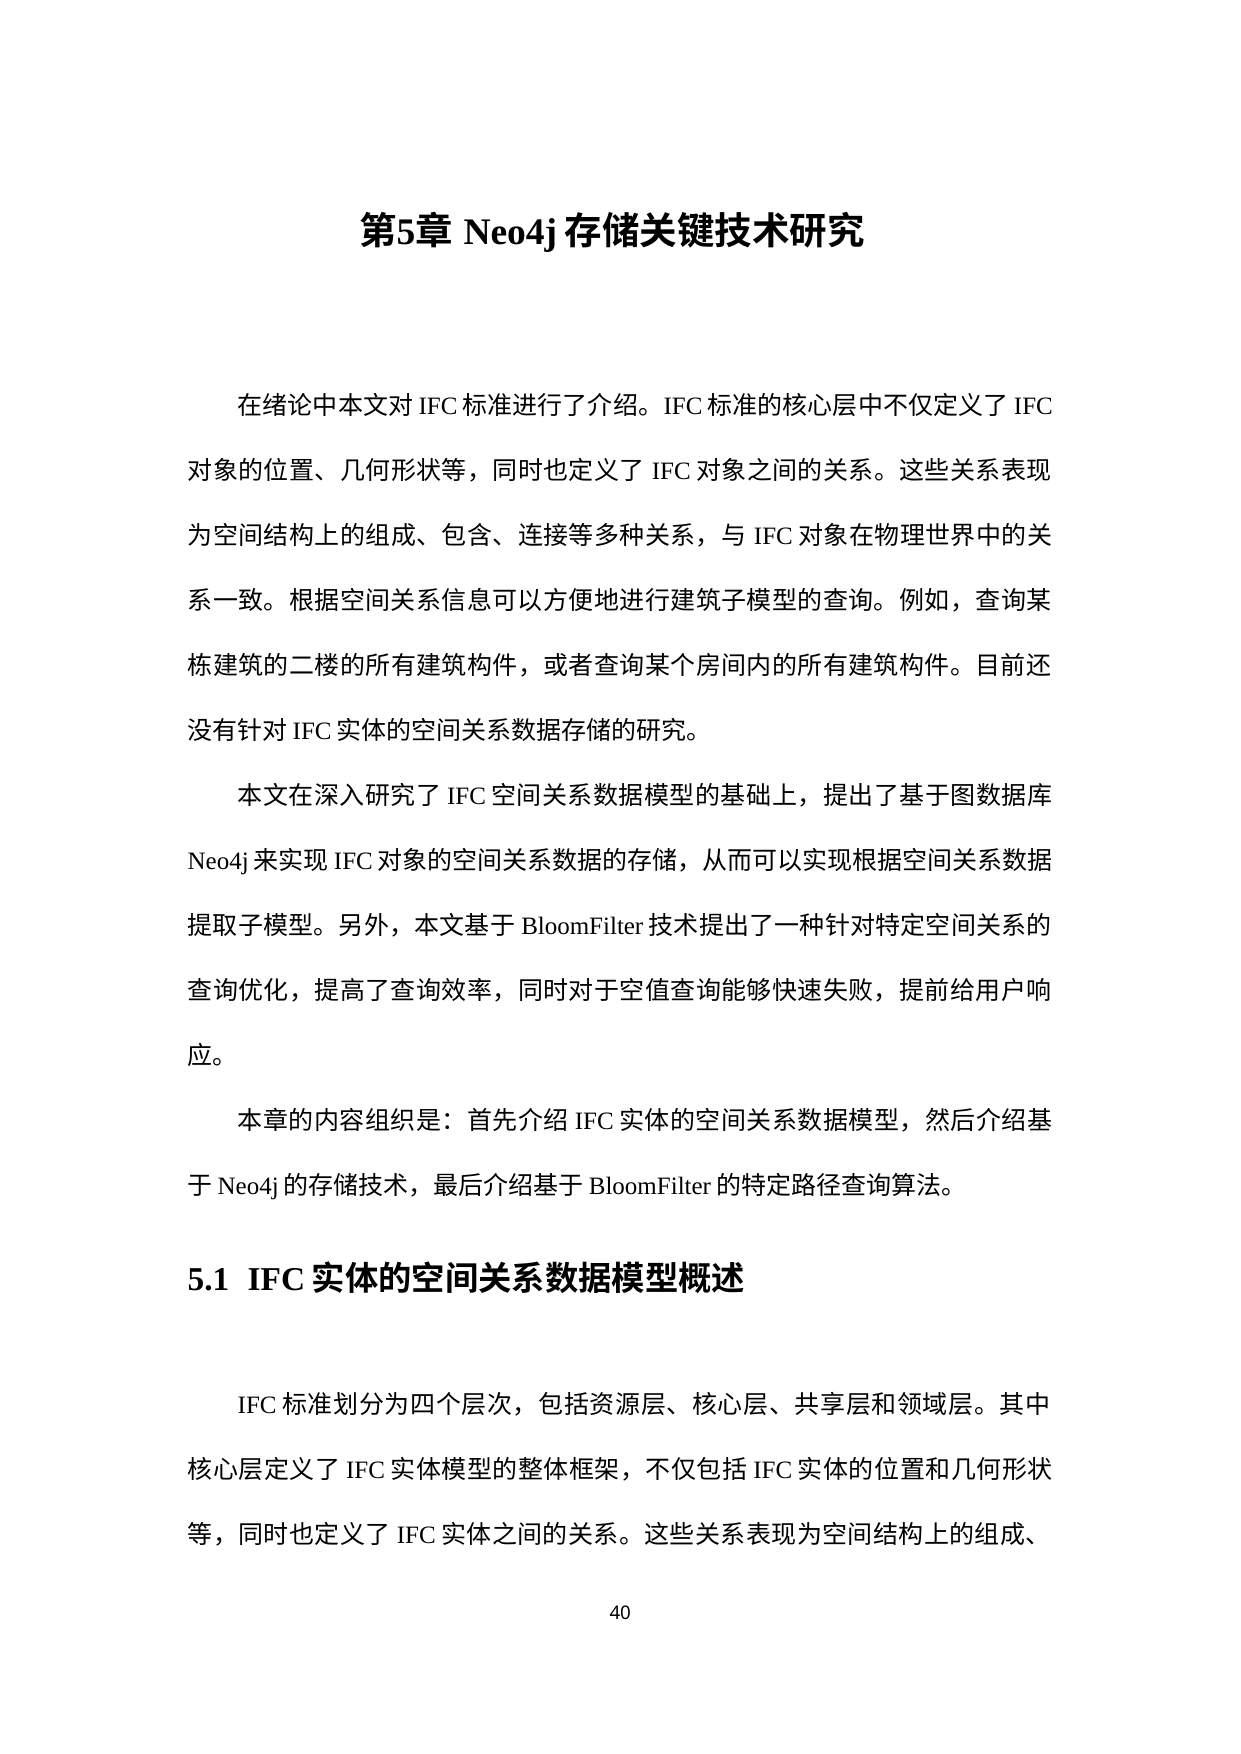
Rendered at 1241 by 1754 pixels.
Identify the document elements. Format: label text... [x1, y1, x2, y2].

text 本文在深入研究了IFC空间关系数据模型的基础上，提出了基于图数据库Neo4j来实现IFC对象的空间关系数据的存储，从而可以实现根据空间关系数据提取子模型。另外，本文基于BloomFilter技术提出了一种针对特定空间关系的查询优化，提高了查询效率，同时对于空值查询能够快速失败，提前给用户响应。 [187, 761, 1053, 1086]
text 本章的内容组织是：首先介绍IFC实体的空间关系数据模型，然后介绍基于Neo4j的存储技术，最后介绍基于BloomFilter的特定路径查询算法。 [187, 1086, 1053, 1216]
text 在绪论中本文对IFC标准进行了介绍。IFC标准的核心层中不仅定义了IFC对象的位置、几何形状等，同时也定义了IFC对象之间的关系。这些关系表现为空间结构上的组成、包含、连接等多种关系，与IFC对象在物理世界中的关系一致。根据空间关系信息可以方便地进行建筑子模型的查询。例如，查询某栋建筑的二楼的所有建筑构件，或者查询某个房间内的所有建筑构件。目前还没有针对IFC实体的空间关系数据存储的研究。 [187, 371, 1053, 761]
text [187, 1370, 1053, 1565]
subtitle Neo4j存储关键技术研究 [217, 195, 1053, 260]
subtitle IFC实体的空间关系数据模型概述 [187, 1243, 1053, 1308]
